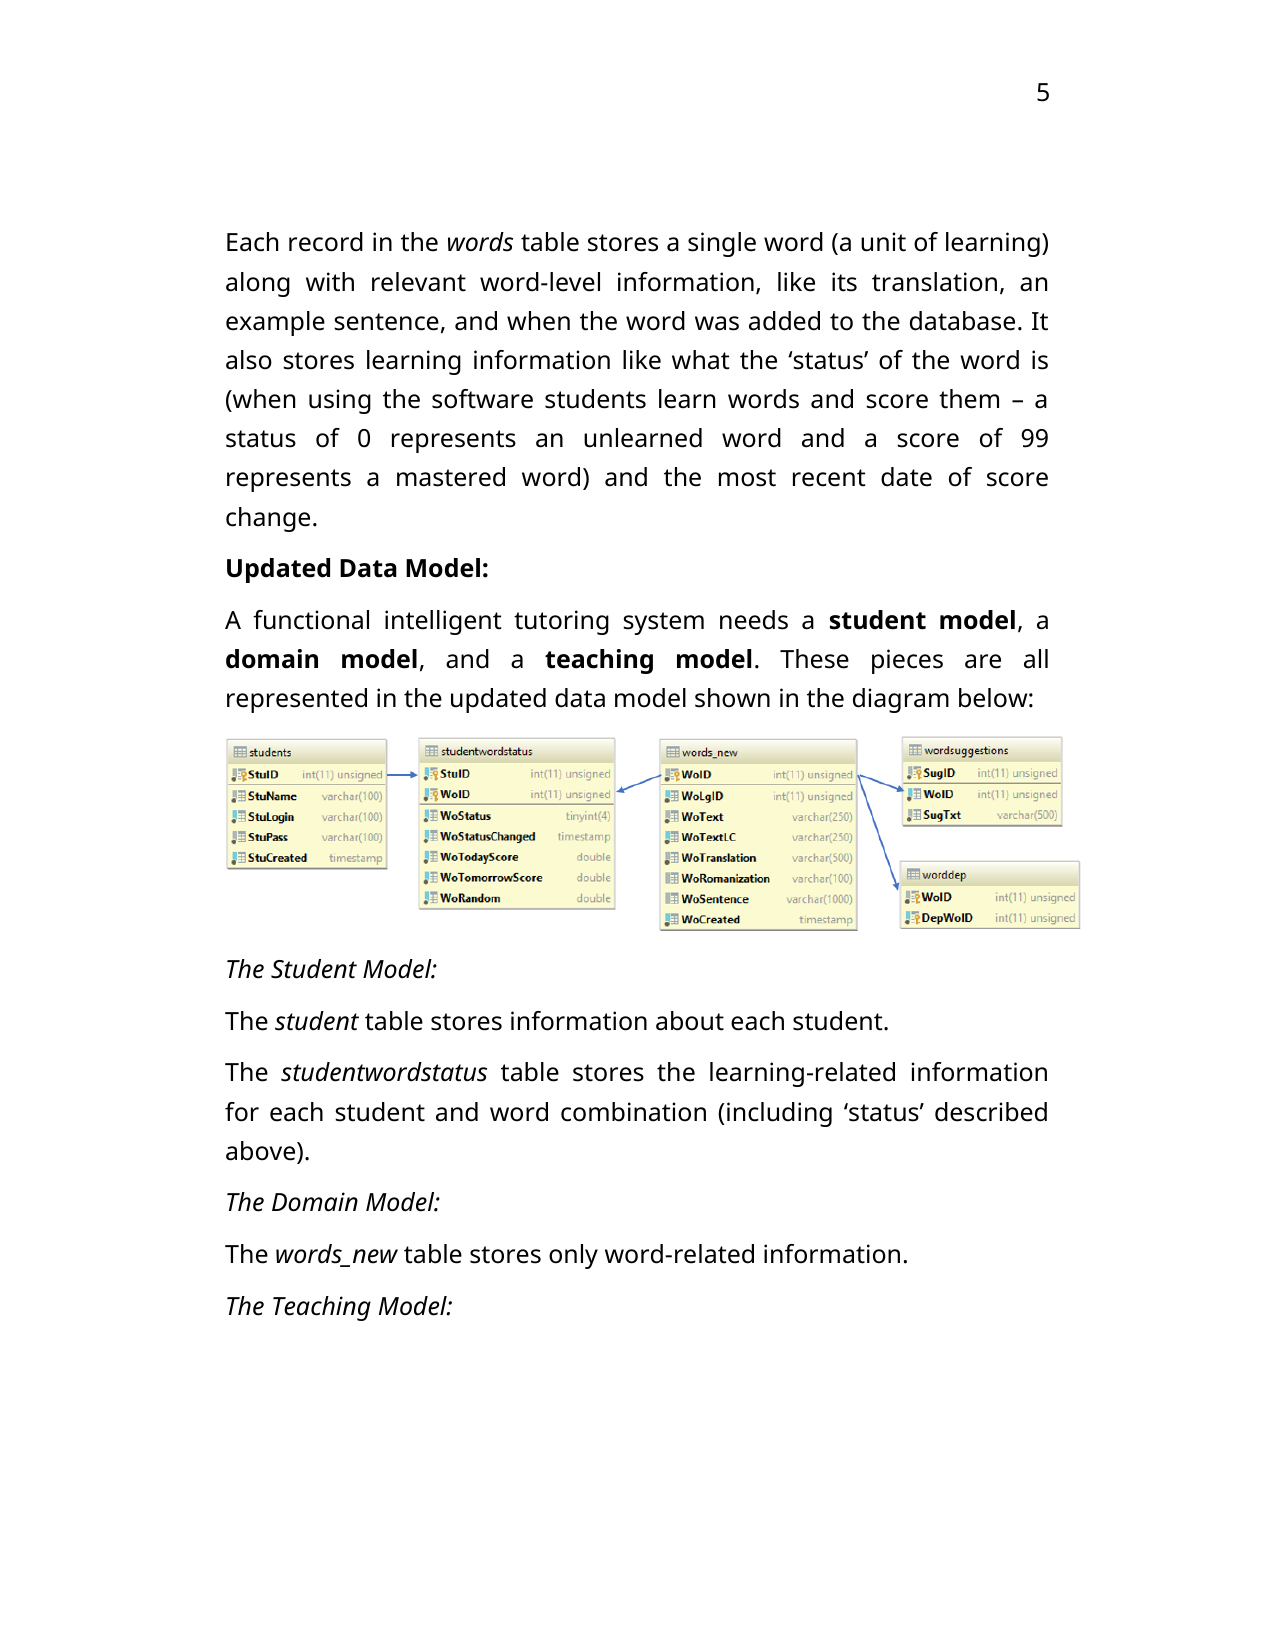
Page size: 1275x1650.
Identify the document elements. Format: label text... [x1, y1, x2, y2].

text The studentwordstatus table stores the learning-related information for each student and word combination (including ‘status’ described above). [225, 1055, 1050, 1167]
picture [225, 732, 1082, 934]
text The Teaching Model: [225, 1288, 1050, 1322]
text The Student Model: [225, 952, 1050, 986]
text The student table stores information about each student. [225, 1003, 1050, 1037]
text Updated Data Model: [225, 551, 1050, 585]
text Each record in the words table stores a single word (a unit of learning) along with relevant word-level information, like its translation, an example sentence, and when the word was added to the database. It also stores learning information like what the ‘status’ of the word is (when using the software students learn words and score them – a status of 0 represents an unlearned word and a score of 99 represents a mastered word) and the most recent date of score change. [225, 225, 1050, 533]
text The Domain Model: [225, 1185, 1050, 1219]
text A functional intelligent tutoring system needs a student model, a domain model, and a teaching model. These pieces are all represented in the updated data model shown in the diagram below: [225, 602, 1050, 715]
text The words_new table stores only word-related information. [225, 1237, 1050, 1271]
